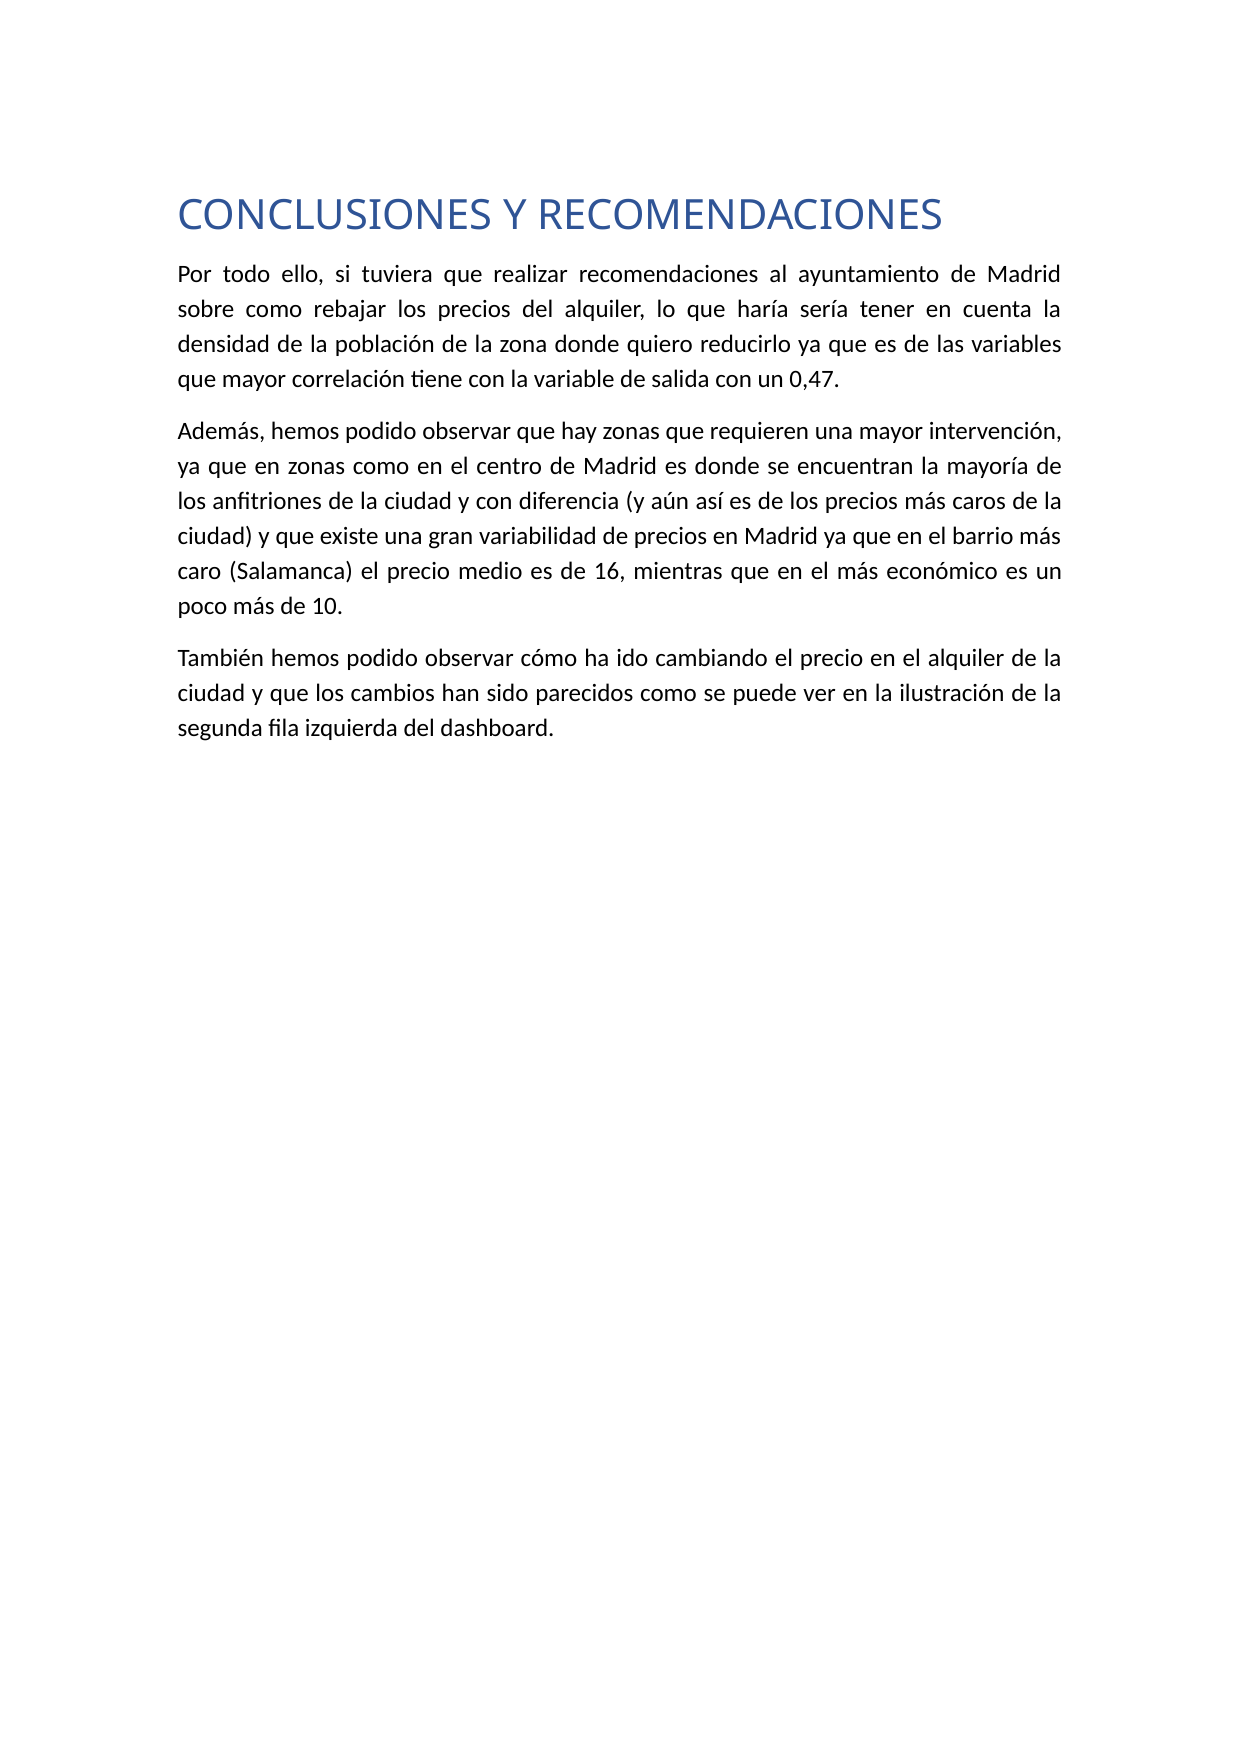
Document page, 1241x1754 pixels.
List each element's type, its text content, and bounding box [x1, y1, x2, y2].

text Por todo ello, si tuviera que realizar recomendaciones al ayuntamiento de Madrid sobre como rebajar los precios del alquiler, lo que haría sería tener en cuenta la densidad de la población de la zona donde quiero reducirlo ya que es de las variables que mayor correlación tiene con la variable de salida con un 0,47. [177, 259, 1063, 394]
subtitle CONCLUSIONES Y RECOMENDACIONES [177, 185, 1063, 242]
text También hemos podido observar cómo ha ido cambiando el precio en el alquiler de la ciudad y que los cambios han sido parecidos como se puede ver en la ilustración de la segunda fila izquierda del dashboard. [177, 642, 1063, 742]
text Además, hemos podido observar que hay zonas que requieren una mayor intervención, ya que en zonas como en el centro de Madrid es donde se encuentran la mayoría de los anfitriones de la ciudad y con diferencia (y aún así es de los precios más caros de la ciudad) y que existe una gran variabilidad de precios en Madrid ya que en el barrio más caro (Salamanca) el precio medio es de 16, mientras que en el más económico es un poco más de 10. [177, 415, 1063, 621]
